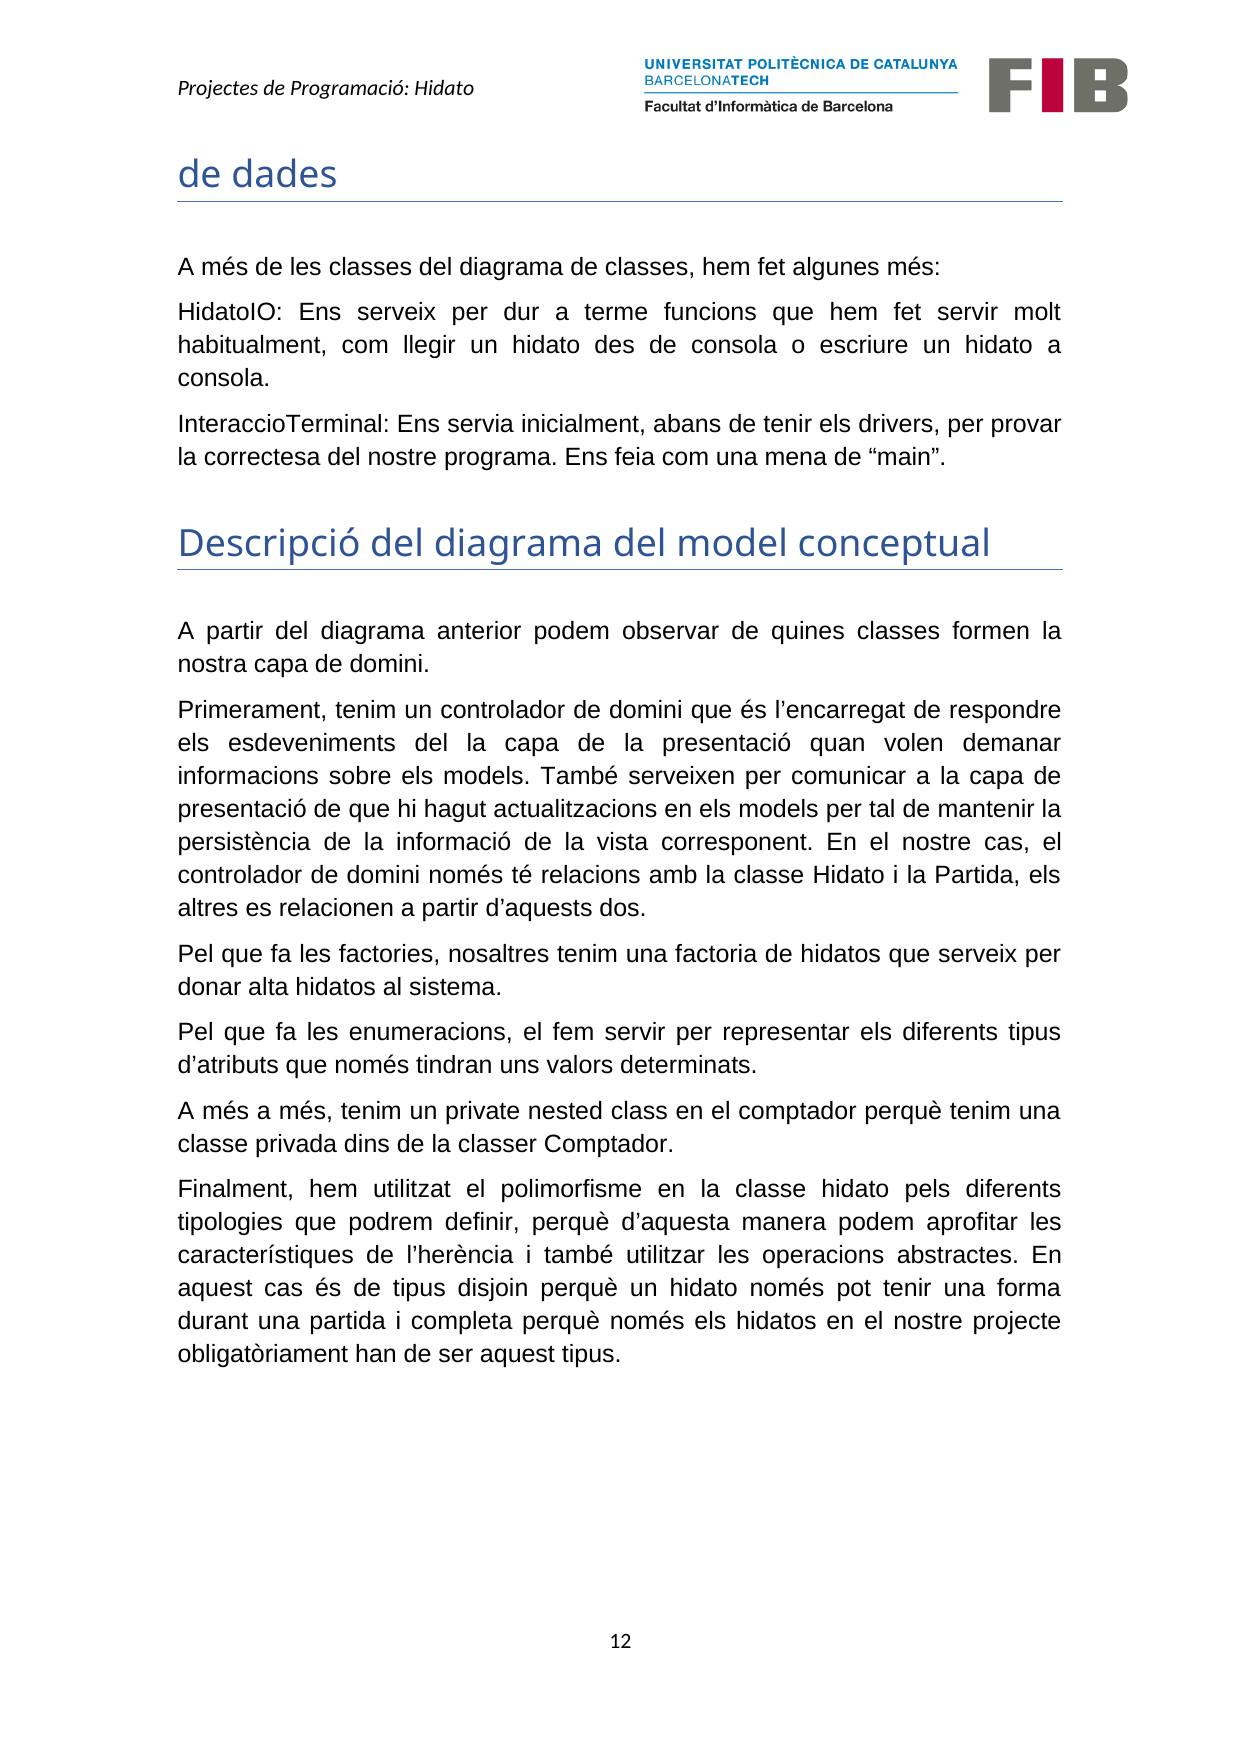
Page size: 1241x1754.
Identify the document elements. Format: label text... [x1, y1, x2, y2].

text A més a més, tenim un private nested class en el comptador perquè tenim una classe privada dins de la classer Comptador. [177, 1096, 1063, 1157]
text Finalment, hem utilitzat el polimorfisme en la classe hidato pels diferents tipologies que podrem definir, perquè d’aquesta manera podem aprofitar les característiques de l’herència i també utilitzar les operacions abstractes. En aquest cas és de tipus disjoin perquè un hidato només pot tenir una forma durant una partida i completa perquè només els hidatos en el nostre projecte obligatòriament han de ser aquest tipus. [177, 1174, 1063, 1368]
text Pel que fa les factories, nosaltres tenim una factoria de hidatos que serveix per donar alta hidatos al sistema. [177, 938, 1063, 1000]
picture [642, 48, 1128, 122]
subtitle Diagrama estàtic complet del model conceptual de dades [177, 148, 1063, 201]
text Pel que fa les enumeracions, el fem servir per representar els diferents tipus d’atributs que només tindran uns valors determinats. [177, 1017, 1063, 1079]
subtitle Descripció del diagrama del model conceptual [177, 516, 1063, 569]
text A partir del diagrama anterior podem observar de quines classes formen la nostra capa de domini. [177, 616, 1063, 678]
text Primerament, tenim un controlador de domini que és l’encarregat de respondre els esdeveniments del la capa de la presentació quan volen demanar informacions sobre els models. També serveixen per comunicar a la capa de presentació de que hi hagut actualitzacions en els models per tal de mantenir la persistència de la informació de la vista corresponent. En el nostre cas, el controlador de domini només té relacions amb la classe Hidato i la Partida, els altres es relacionen a partir d’aquests dos. [177, 695, 1063, 922]
text HidatoIO: Ens serveix per dur a terme funcions que hem fet servir molt habitualment, com llegir un hidato des de consola o escriure un hidato a consola. [177, 297, 1063, 392]
text InteraccioTerminal: Ens servia inicialment, abans de tenir els drivers, per provar la correctesa del nostre programa. Ens feia com una mena de “main”. [177, 408, 1063, 470]
text A més de les classes del diagrama de classes, hem fet algunes més: [177, 251, 1063, 280]
